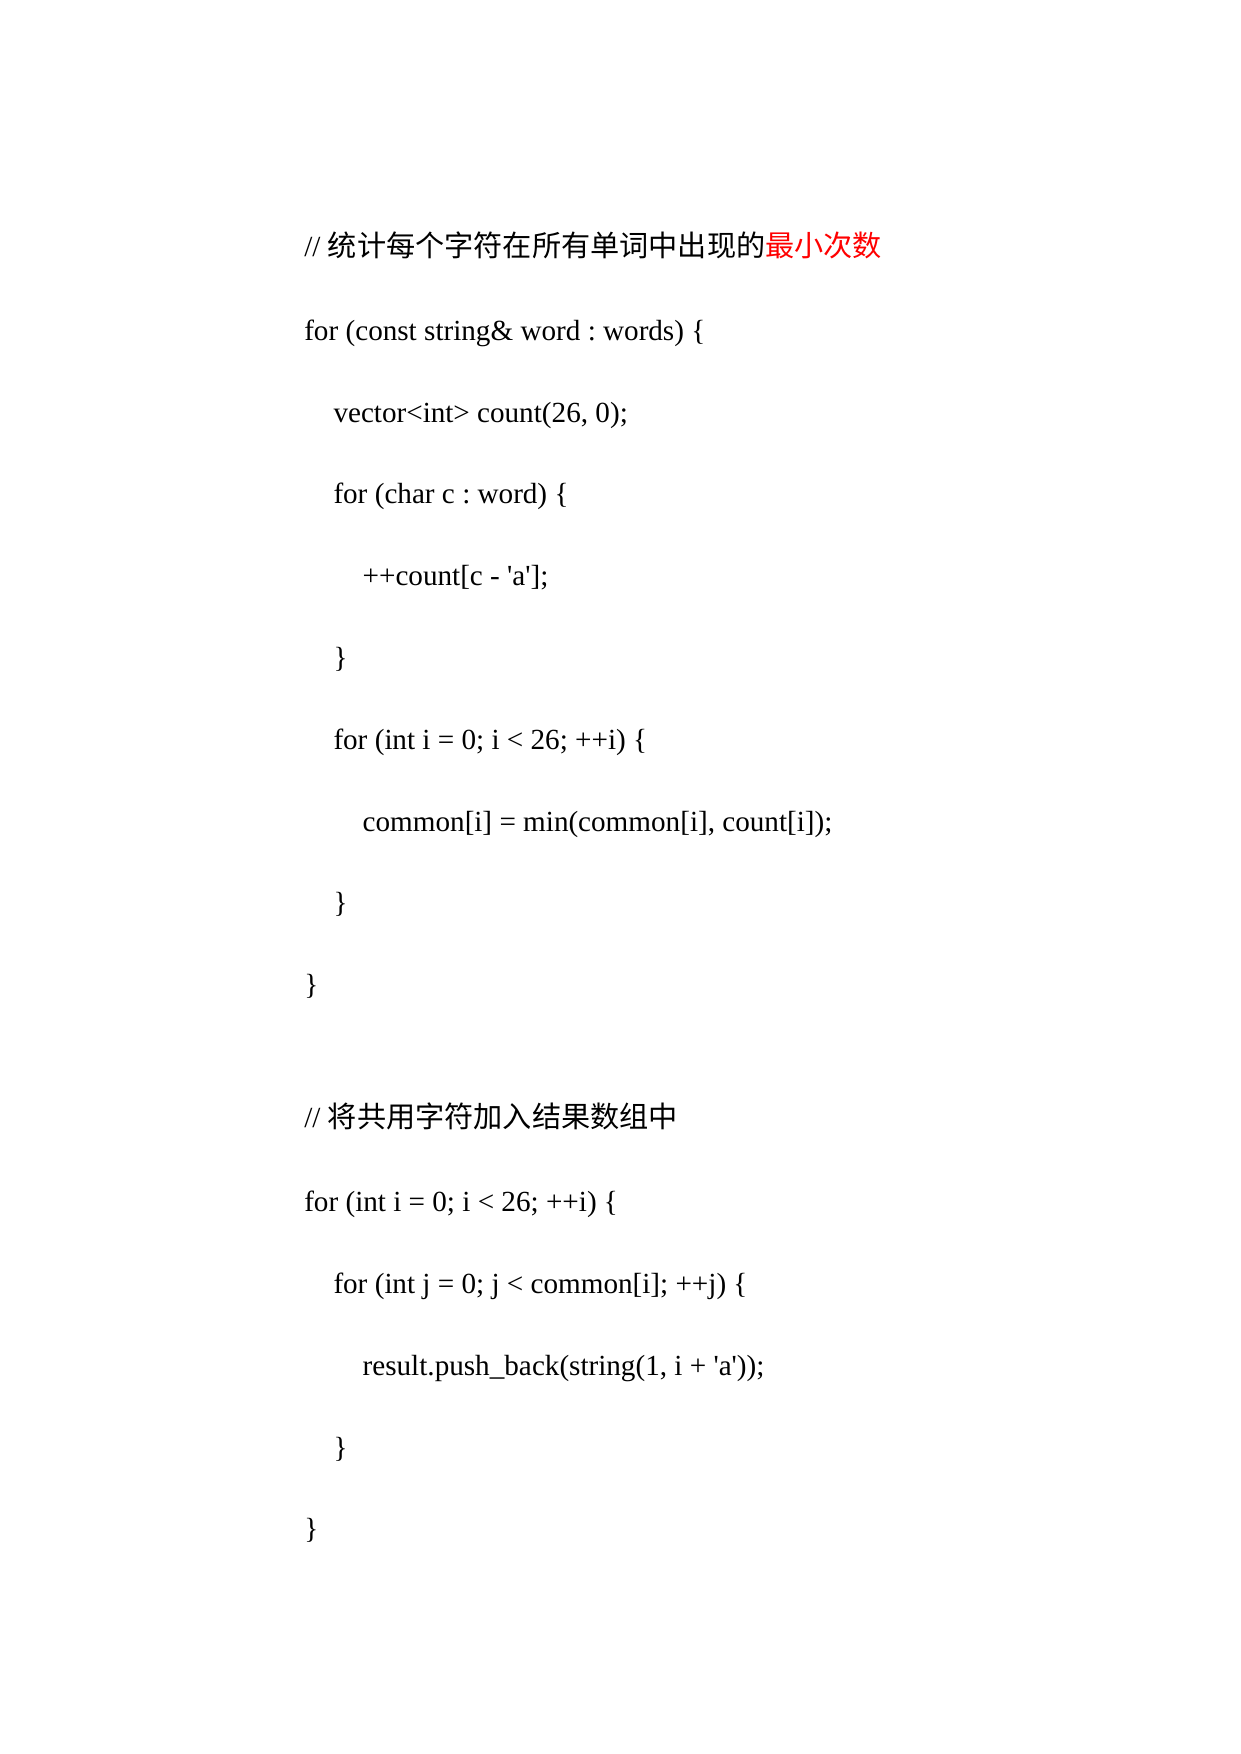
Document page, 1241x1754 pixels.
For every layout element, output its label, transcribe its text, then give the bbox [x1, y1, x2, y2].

text vector<int> count(26, 0); [246, 379, 1053, 444]
text } [246, 1496, 1053, 1561]
text result.push_back(string(1, i + 'a')); [246, 1332, 1053, 1397]
text common[i] = min(common[i], count[i]); [246, 788, 1053, 853]
text ++count[c - 'a']; [246, 543, 1053, 608]
text } [246, 952, 1053, 1017]
text // 统计每个字符在所有单词中出现的最小次数 [246, 211, 1053, 276]
text for (const string& word : words) { [246, 297, 1053, 362]
text } [246, 1414, 1053, 1479]
text } [246, 624, 1053, 689]
text for (int i = 0; i < 26; ++i) { [246, 1169, 1053, 1234]
text for (int i = 0; i < 26; ++i) { [246, 706, 1053, 771]
text for (char c : word) { [246, 461, 1053, 526]
text for (int j = 0; j < common[i]; ++j) { [246, 1251, 1053, 1316]
text // 将共用字符加入结果数组中 [246, 1083, 1053, 1148]
text } [246, 870, 1053, 935]
